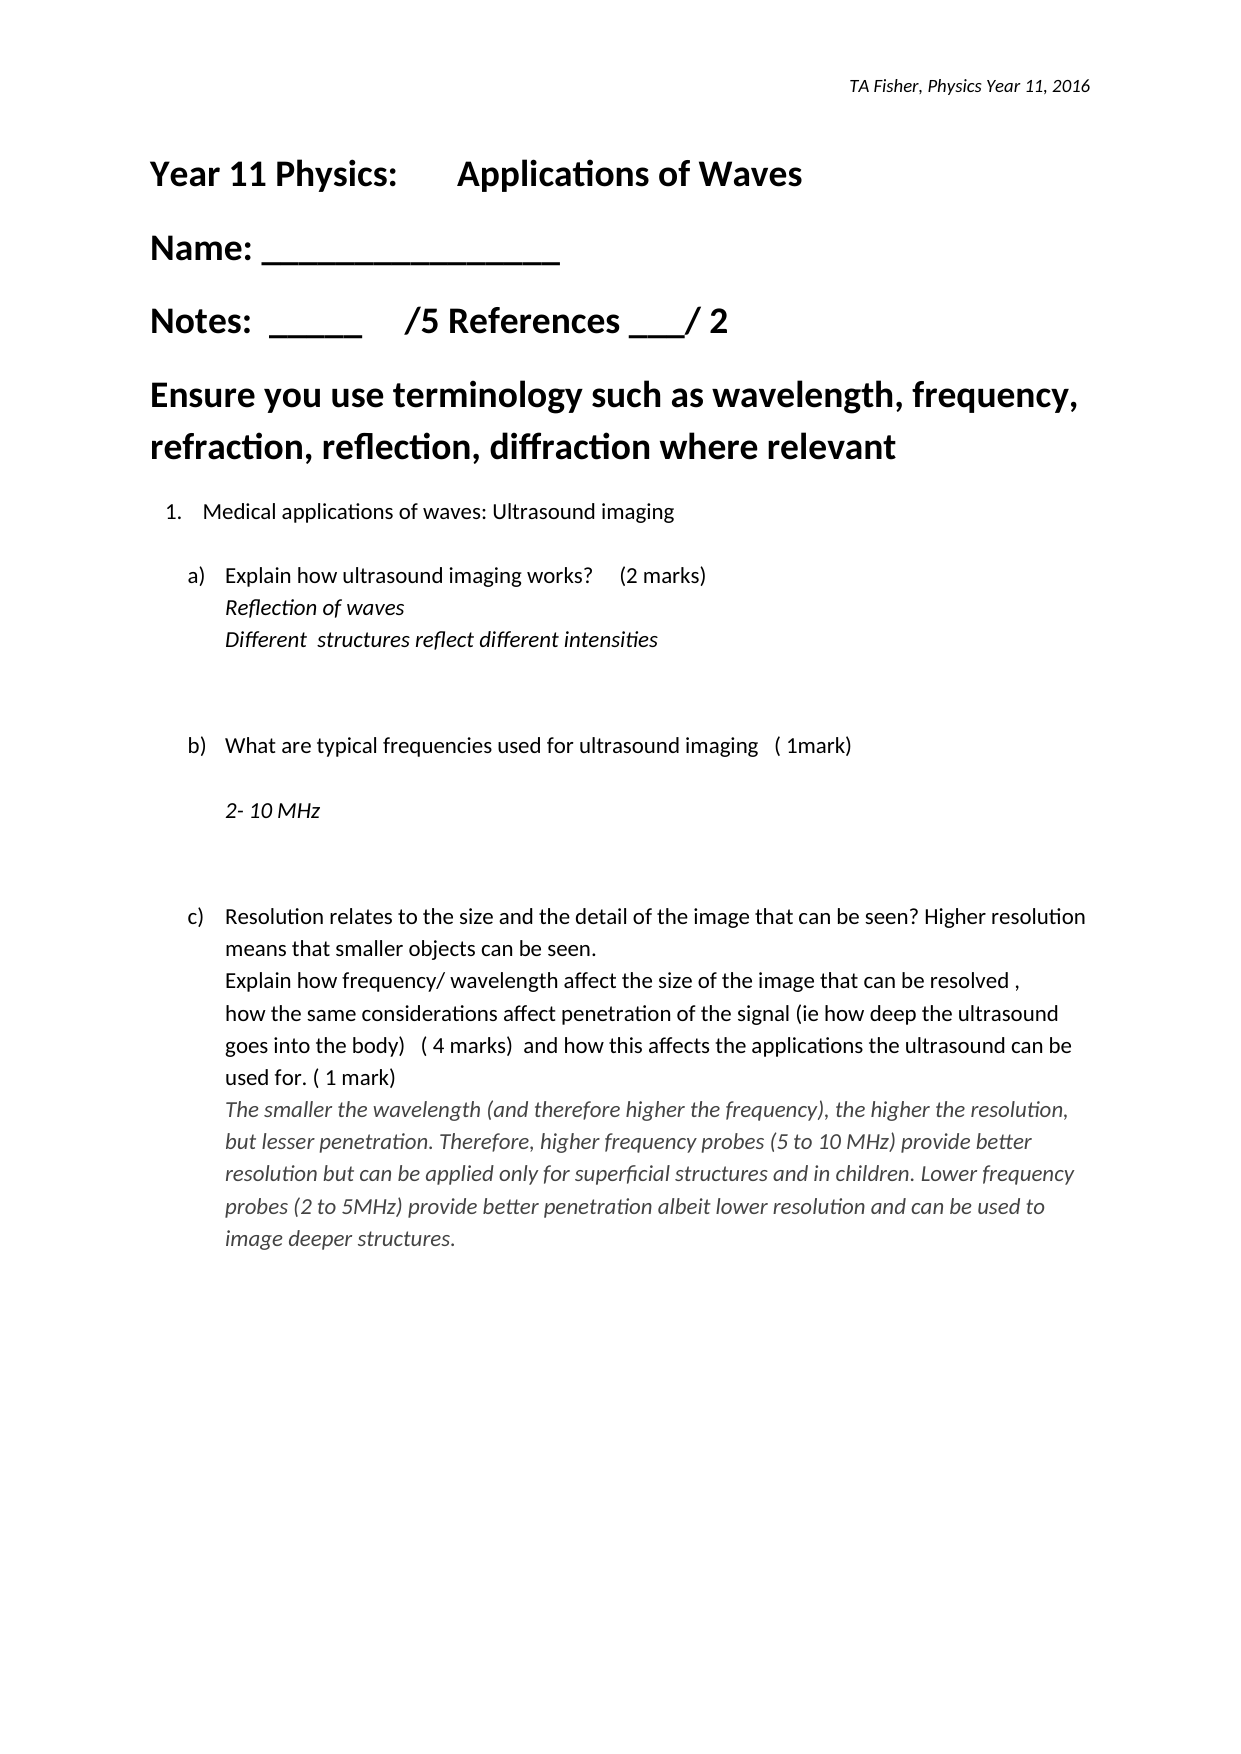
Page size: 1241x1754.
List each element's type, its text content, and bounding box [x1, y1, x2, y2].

list Explain how frequency/ wavelength affect the size of the image that can be resolved , [225, 966, 1090, 994]
list Explain how ultrasound imaging works? (2 marks) [187, 561, 1090, 589]
list The smaller the wavelength (and therefore higher the frequency), the higher the resolution, but lesser penetration. Therefore, higher frequency probes (5 to 10 MHz) provide better resolution but can be applied only for superficial structures and in children. Lower frequency probes (2 to 5MHz) provide better penetration albeit lower resolution and can be used to image deeper structures. [225, 1095, 1090, 1252]
list What are typical frequencies used for ultrasound imaging ( 1mark) [187, 732, 1090, 760]
list Medical applications of waves: Ultrasound imaging [165, 497, 1090, 525]
list Resolution relates to the size and the detail of the image that can be seen? Higher resolution means that smaller objects can be seen. [187, 902, 1090, 962]
text Year 11 Physics: Applications of Waves [150, 150, 1090, 196]
text Name: ________________ [150, 223, 1090, 269]
list how the same considerations affect penetration of the signal (ie how deep the ultrasound goes into the body) ( 4 marks) and how this affects the applications the ultrasound can be used for. ( 1 mark) [225, 999, 1090, 1091]
text Notes: _____ /5 References ___/ 2 [150, 297, 1090, 343]
list Different structures reflect different intensities [225, 626, 1090, 654]
list 2- 10 MHz [225, 796, 1090, 824]
list Reflection of waves [225, 593, 1090, 621]
text Ensure you use terminology such as wavelength, frequency, refraction, reflection, diffraction where relevant [150, 371, 1090, 469]
